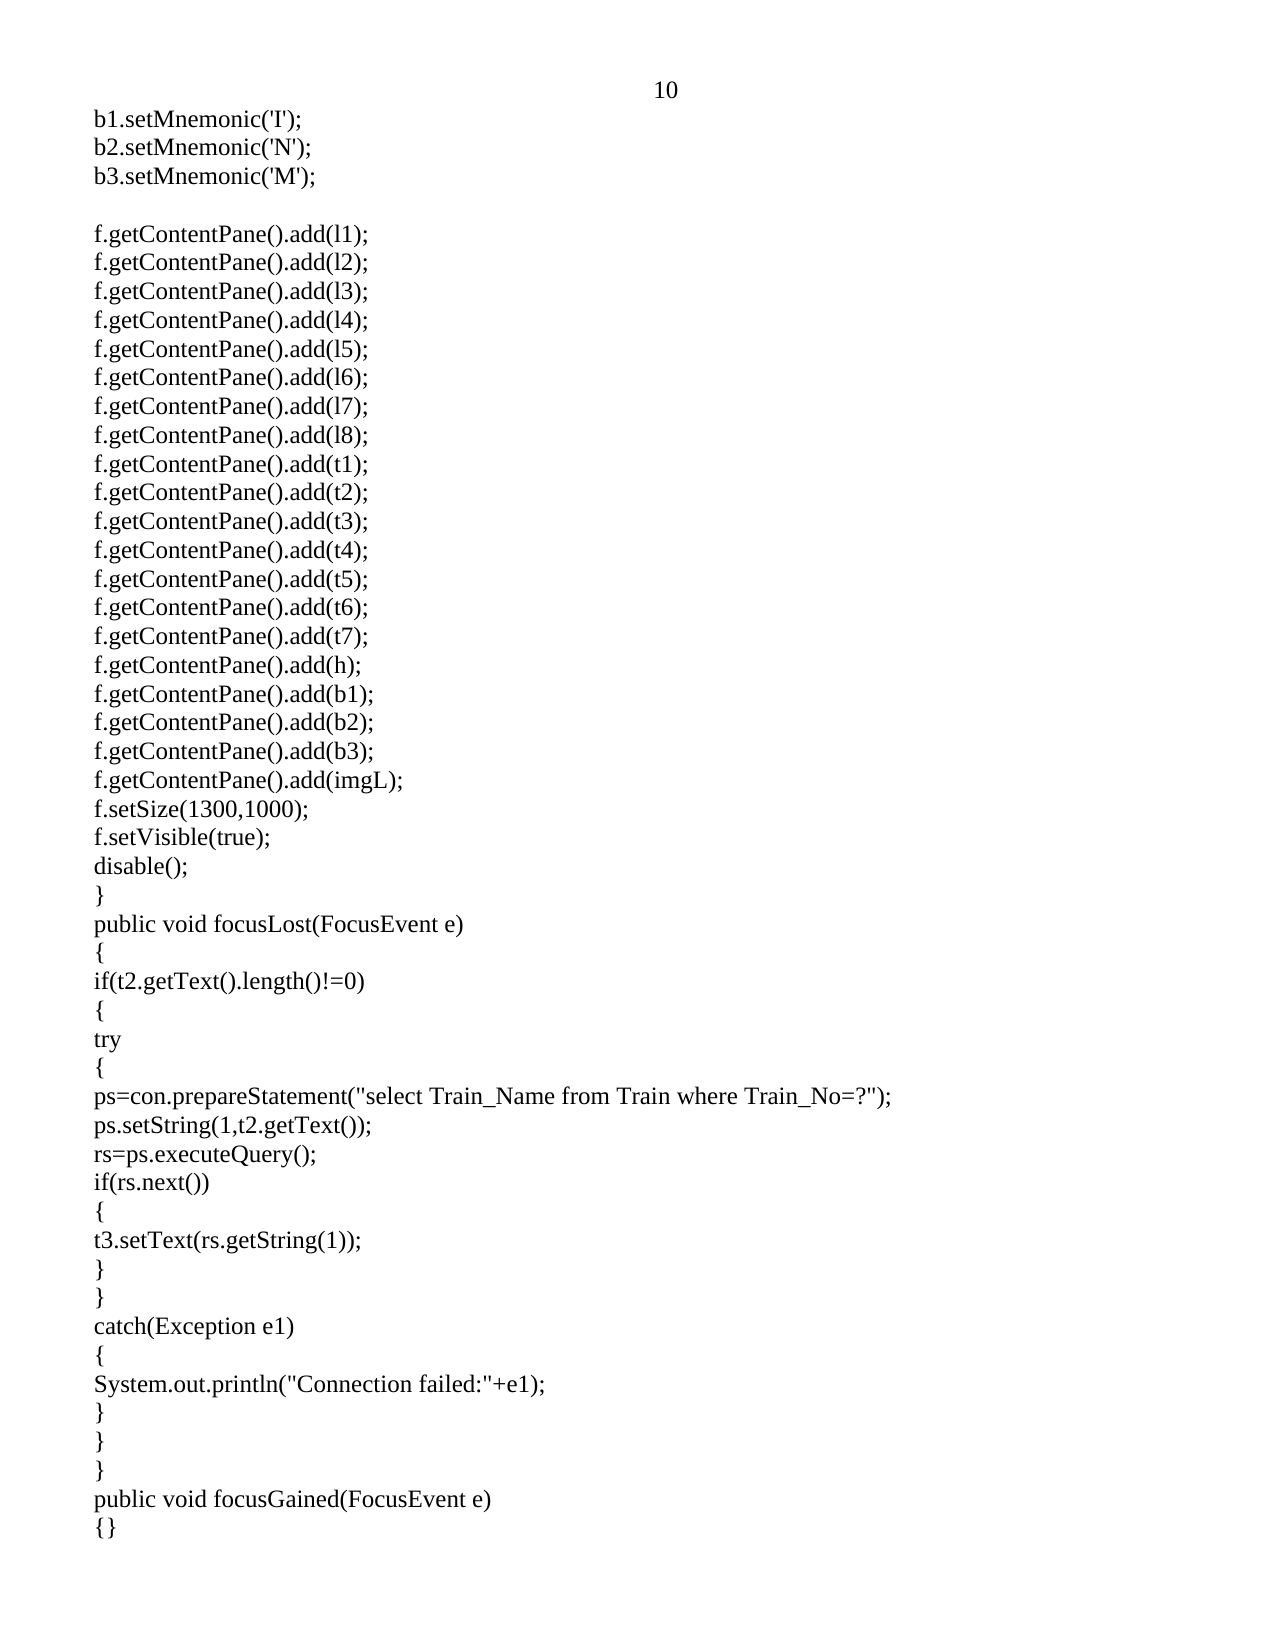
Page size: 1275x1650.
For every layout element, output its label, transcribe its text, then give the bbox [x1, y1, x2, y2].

text f.getContentPane().add(t6); [94, 592, 1237, 621]
text f.getContentPane().add(l7); [94, 391, 1237, 420]
text } [94, 1397, 1237, 1426]
text b1.setMnemonic('I'); [94, 104, 1237, 132]
text f.getContentPane().add(t7); [94, 621, 1237, 650]
text f.getContentPane().add(b1); [94, 679, 1237, 707]
text try [94, 1024, 1237, 1052]
text rs=ps.executeQuery(); [94, 1139, 1237, 1167]
text f.getContentPane().add(l8); [94, 420, 1237, 449]
text f.getContentPane().add(l1); [94, 219, 1237, 247]
text disable(); [94, 851, 1237, 880]
text b3.setMnemonic('M'); [94, 161, 1237, 190]
text f.getContentPane().add(b2); [94, 707, 1237, 736]
text public void focusGained(FocusEvent e) [94, 1484, 1237, 1512]
text { [94, 1052, 1237, 1081]
text f.getContentPane().add(l6); [94, 362, 1237, 391]
text f.getContentPane().add(imgL); [94, 765, 1237, 794]
text b2.setMnemonic('N'); [94, 132, 1237, 161]
text } [94, 1254, 1237, 1282]
text catch(Exception e1) [94, 1311, 1237, 1340]
text } [94, 880, 1237, 909]
text f.getContentPane().add(t1); [94, 449, 1237, 477]
text f.getContentPane().add(l2); [94, 247, 1237, 276]
text ps=con.prepareStatement("select Train_Name from Train where Train_No=?"); [94, 1081, 1237, 1110]
text { [94, 1340, 1237, 1369]
text f.getContentPane().add(t2); [94, 477, 1237, 506]
text f.getContentPane().add(t5); [94, 564, 1237, 592]
text public void focusLost(FocusEvent e) [94, 909, 1237, 937]
text f.getContentPane().add(l4); [94, 305, 1237, 334]
text f.getContentPane().add(l5); [94, 334, 1237, 362]
text System.out.println("Connection failed:"+e1); [94, 1369, 1237, 1397]
text f.getContentPane().add(h); [94, 650, 1237, 679]
text f.setSize(1300,1000); [94, 794, 1237, 822]
text } [94, 1426, 1237, 1455]
text if(t2.getText().length()!=0) [94, 966, 1237, 995]
text f.getContentPane().add(t3); [94, 506, 1237, 535]
text f.getContentPane().add(t4); [94, 535, 1237, 564]
text } [94, 1455, 1237, 1484]
text if(rs.next()) [94, 1167, 1237, 1196]
text f.getContentPane().add(l3); [94, 276, 1237, 305]
text {} [94, 1512, 1237, 1541]
text t3.setText(rs.getString(1)); [94, 1225, 1237, 1254]
text { [94, 995, 1237, 1024]
text f.getContentPane().add(b3); [94, 736, 1237, 765]
text ps.setString(1,t2.getText()); [94, 1110, 1237, 1139]
text { [94, 937, 1237, 966]
text { [94, 1196, 1237, 1225]
text } [94, 1282, 1237, 1311]
text f.setVisible(true); [94, 822, 1237, 851]
